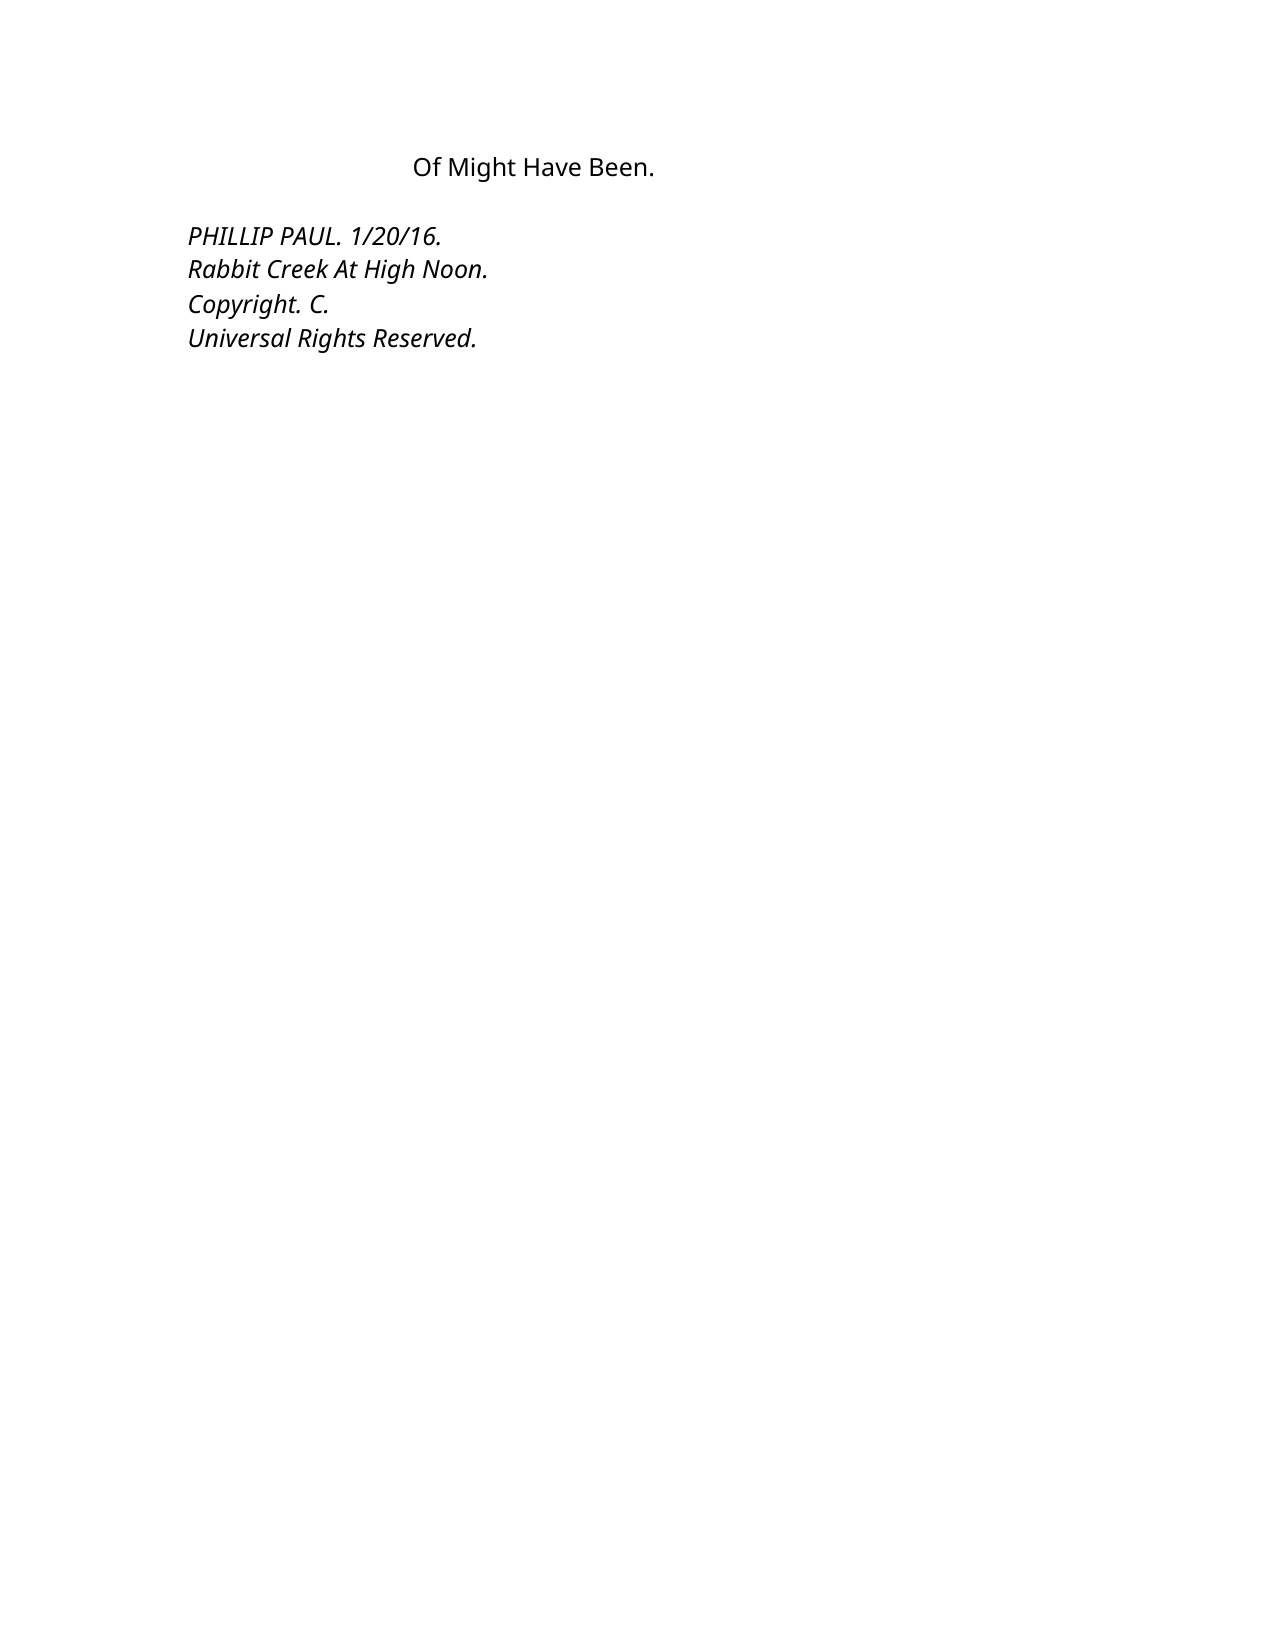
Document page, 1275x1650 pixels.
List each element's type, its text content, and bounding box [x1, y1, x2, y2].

text Copyright. C. [187, 286, 1087, 320]
text Of Might Have Been. [337, 150, 1087, 184]
text Universal Rights Reserved. [187, 320, 1087, 354]
text PHILLIP PAUL. 1/20/16. [187, 218, 1087, 252]
text Rabbit Creek At High Noon. [187, 252, 1087, 286]
